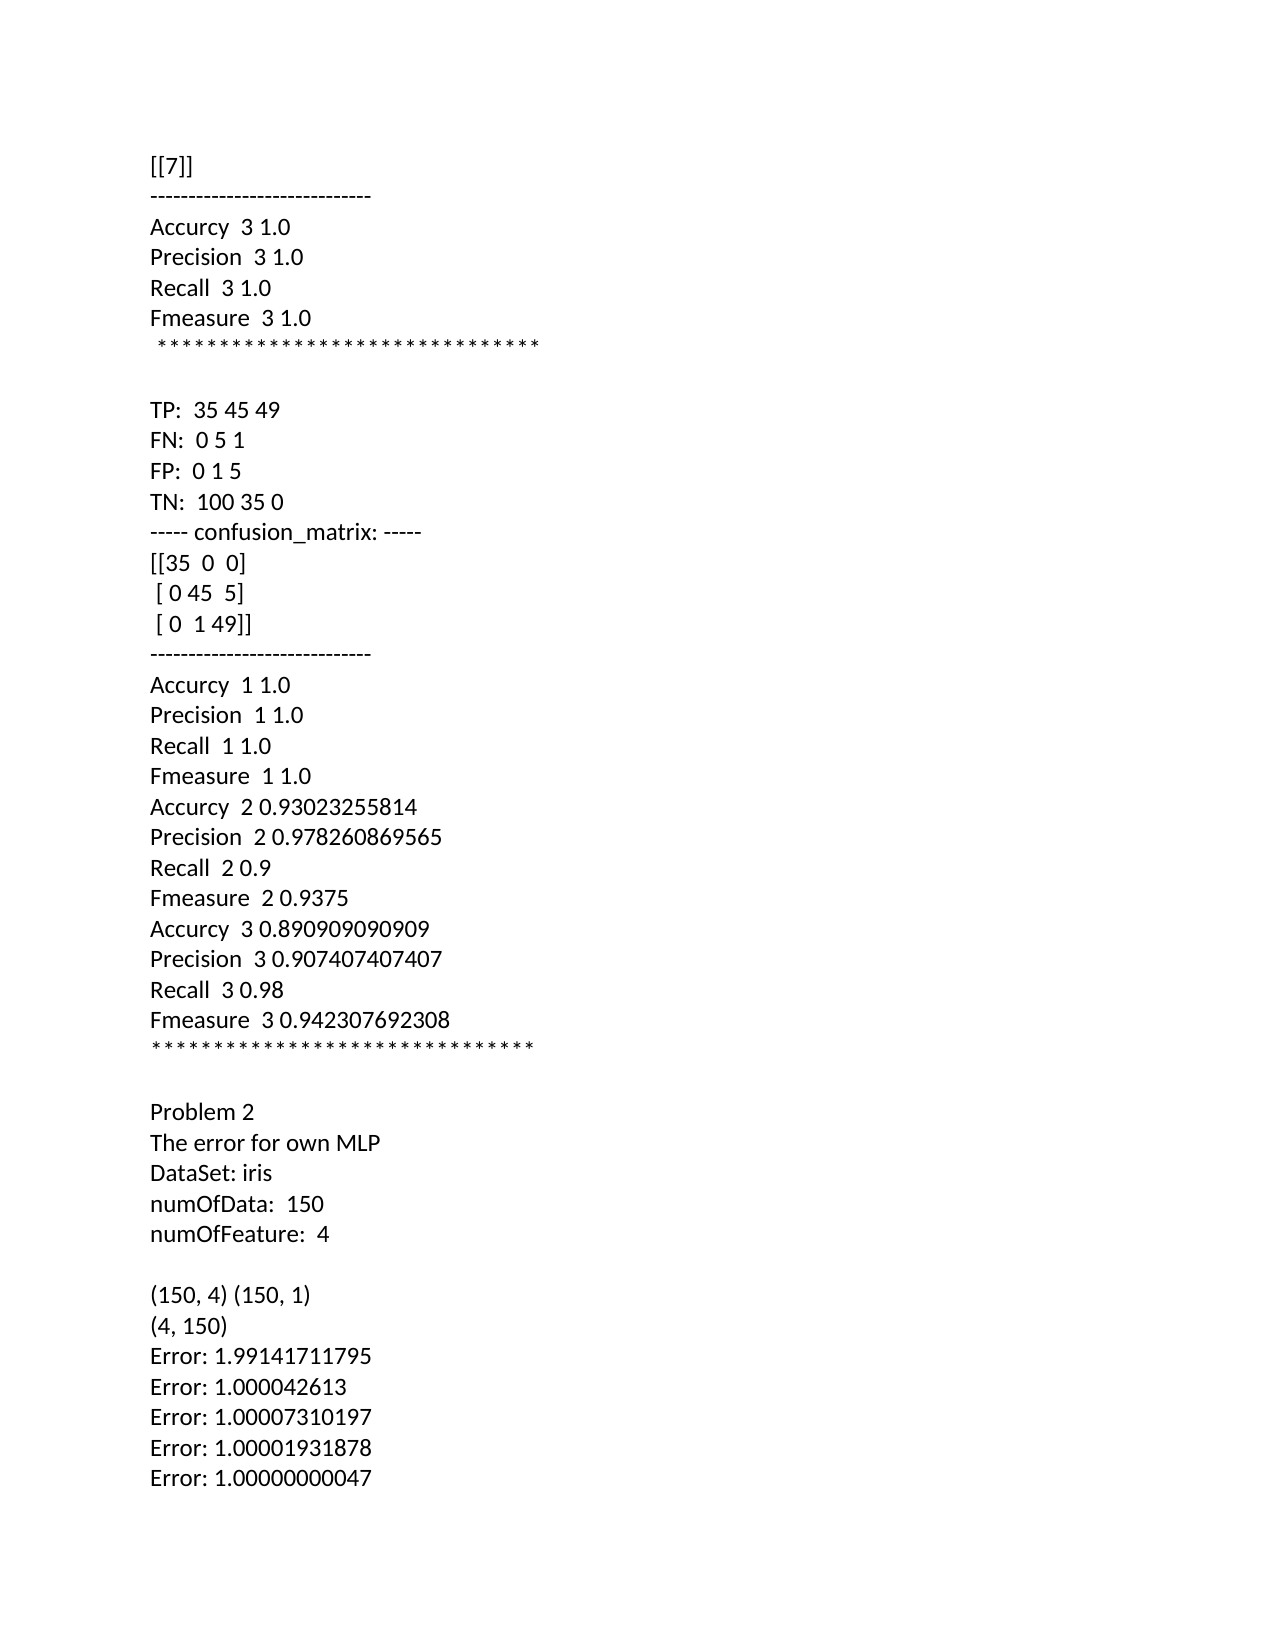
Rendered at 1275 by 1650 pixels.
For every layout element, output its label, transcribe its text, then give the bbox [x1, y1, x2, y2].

text FP: 0 1 5 [150, 455, 1125, 486]
text Recall 1 1.0 [150, 730, 1125, 760]
text Precision 1 1.0 [150, 699, 1125, 730]
text Accurcy 2 0.93023255814 [150, 791, 1125, 821]
text DataSet: iris [150, 1157, 1125, 1188]
text Accurcy 3 1.0 [150, 211, 1125, 242]
text TN: 100 35 0 [150, 486, 1125, 516]
text Fmeasure 3 0.942307692308 [150, 1004, 1125, 1035]
text Recall 3 1.0 [150, 272, 1125, 303]
text Precision 3 0.907407407407 [150, 943, 1125, 974]
text ----------------------------- [150, 181, 1125, 211]
text ----- confusion_matrix: ----- [150, 516, 1125, 547]
text numOfData: 150 [150, 1188, 1125, 1218]
text Accurcy 1 1.0 [150, 669, 1125, 699]
text Precision 2 0.978260869565 [150, 821, 1125, 852]
text Error: 1.000042613 [150, 1371, 1125, 1401]
text Recall 2 0.9 [150, 852, 1125, 882]
text [[35 0 0] [150, 547, 1125, 577]
text Fmeasure 1 1.0 [150, 760, 1125, 791]
text Error: 1.00007310197 [150, 1401, 1125, 1432]
text Accurcy 3 0.890909090909 [150, 913, 1125, 943]
text numOfFeature: 4 [150, 1218, 1125, 1249]
text ----------------------------- [150, 638, 1125, 669]
text Fmeasure 3 1.0 [150, 303, 1125, 333]
text Recall 3 0.98 [150, 974, 1125, 1004]
text Fmeasure 2 0.9375 [150, 882, 1125, 913]
text Problem 2 [150, 1096, 1125, 1127]
text ******************************* [150, 1035, 1125, 1066]
text The error for own MLP [150, 1127, 1125, 1157]
text [[7]] [150, 150, 1125, 181]
text [ 0 1 49]] [150, 608, 1125, 638]
text (150, 4) (150, 1) [150, 1279, 1125, 1310]
text [ 0 45 5] [150, 577, 1125, 608]
text TP: 35 45 49 [150, 394, 1125, 425]
text (4, 150) [150, 1310, 1125, 1340]
text Error: 1.00001931878 [150, 1432, 1125, 1462]
text Error: 1.99141711795 [150, 1340, 1125, 1371]
text ******************************* [150, 333, 1125, 364]
text FN: 0 5 1 [150, 425, 1125, 455]
text Precision 3 1.0 [150, 242, 1125, 272]
text Error: 1.00000000047 [150, 1462, 1125, 1493]
